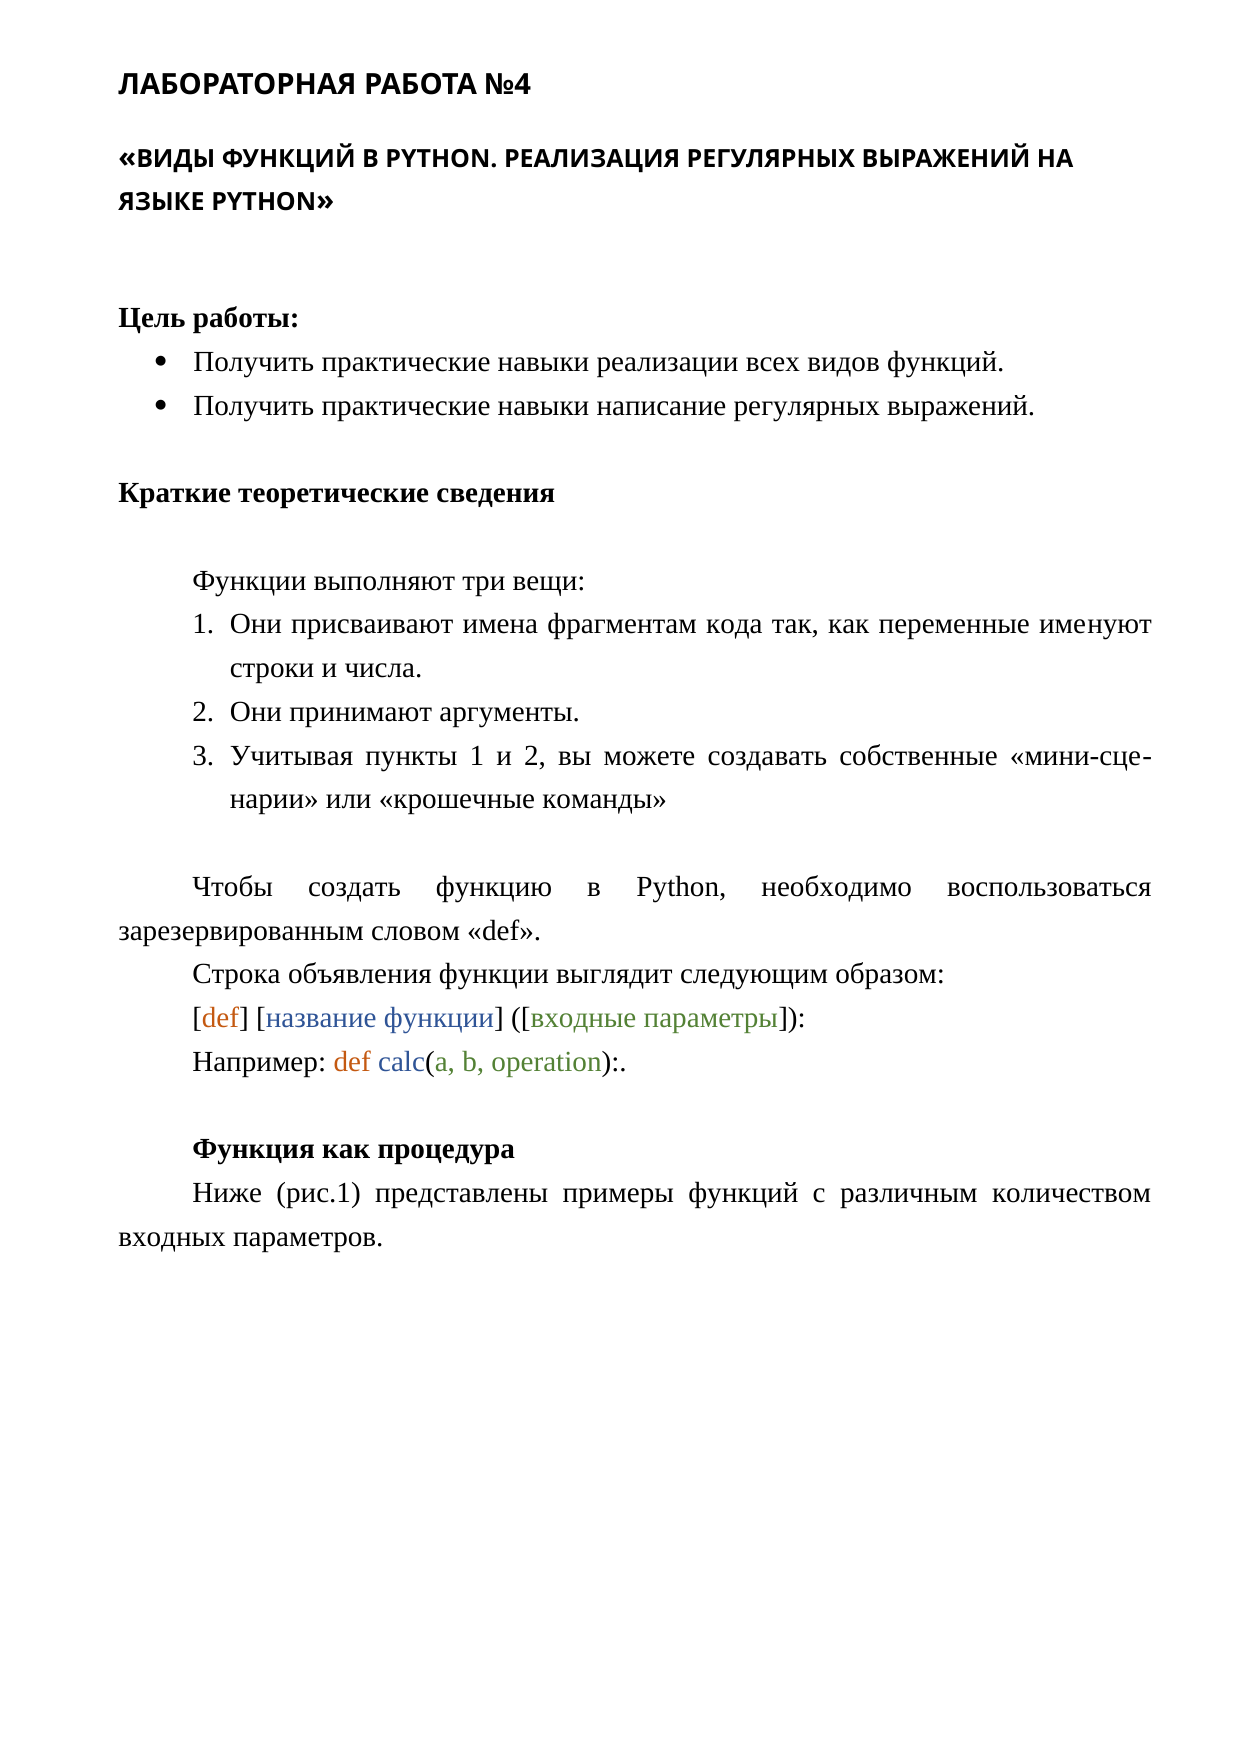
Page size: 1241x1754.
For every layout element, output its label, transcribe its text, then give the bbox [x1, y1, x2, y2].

text Чтобы создать функцию в Python, необходимо воспользоваться зарезервированным словом «def». [118, 861, 1152, 949]
text Функция как процедура [118, 1124, 1152, 1167]
text Например: def calc(a, b, operation):. [118, 1036, 1152, 1080]
text [def] [название функции] ([входные параметры]): [118, 992, 1152, 1036]
subtitle Лабораторная работа №4 [118, 59, 1152, 103]
list Учитывая пункты 1 и 2, вы можете создавать собственные «мини-сценарии» или «крошечные команды» [192, 730, 1152, 817]
list Получить практические навыки написание регулярных выражений. [156, 380, 1152, 424]
text Ниже (рис.1) представлены примеры функций с различным количеством входных параметров. [118, 1167, 1152, 1255]
text Краткие теоретические сведения [118, 467, 1152, 511]
list Получить практические навыки реализации всех видов функций. [156, 336, 1152, 380]
list Они присваивают имена фрагментам кода так, как переменные именуют строки и числа. [192, 599, 1152, 686]
text Цель работы: [118, 292, 1152, 336]
text Функции выполняют три вещи: [118, 555, 1152, 599]
list Они принимают аргументы. [192, 686, 1152, 730]
text Строка объявления функции выглядит следующим образом: [118, 949, 1152, 992]
subtitle «ВИДЫ ФУНКЦИЙ В PYTHON. РЕАЛИЗАЦИЯ РЕГУЛЯРНЫХ ВЫРАЖЕНИЙ на языке Python» [118, 132, 1152, 219]
